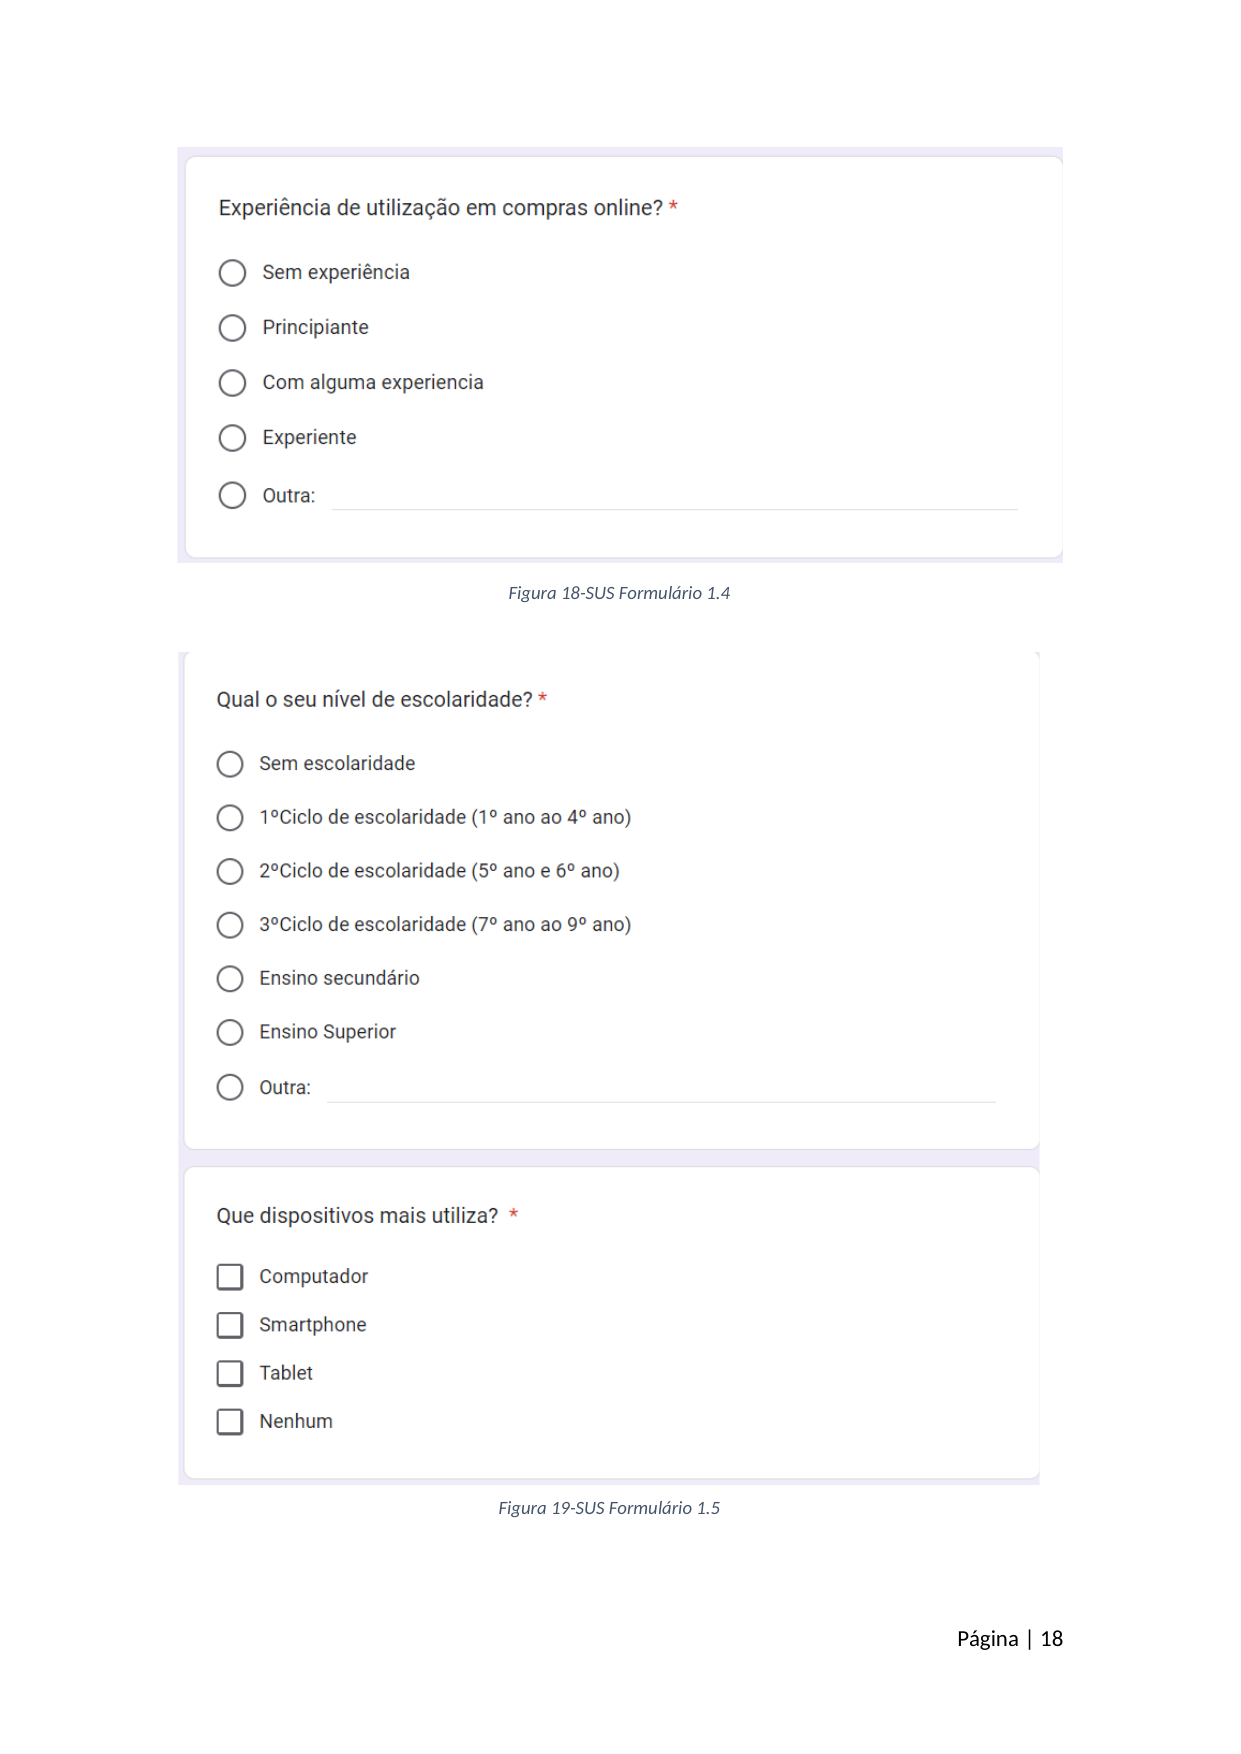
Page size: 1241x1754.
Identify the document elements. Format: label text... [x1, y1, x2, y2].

picture [177, 652, 1040, 1482]
picture [177, 147, 1063, 563]
